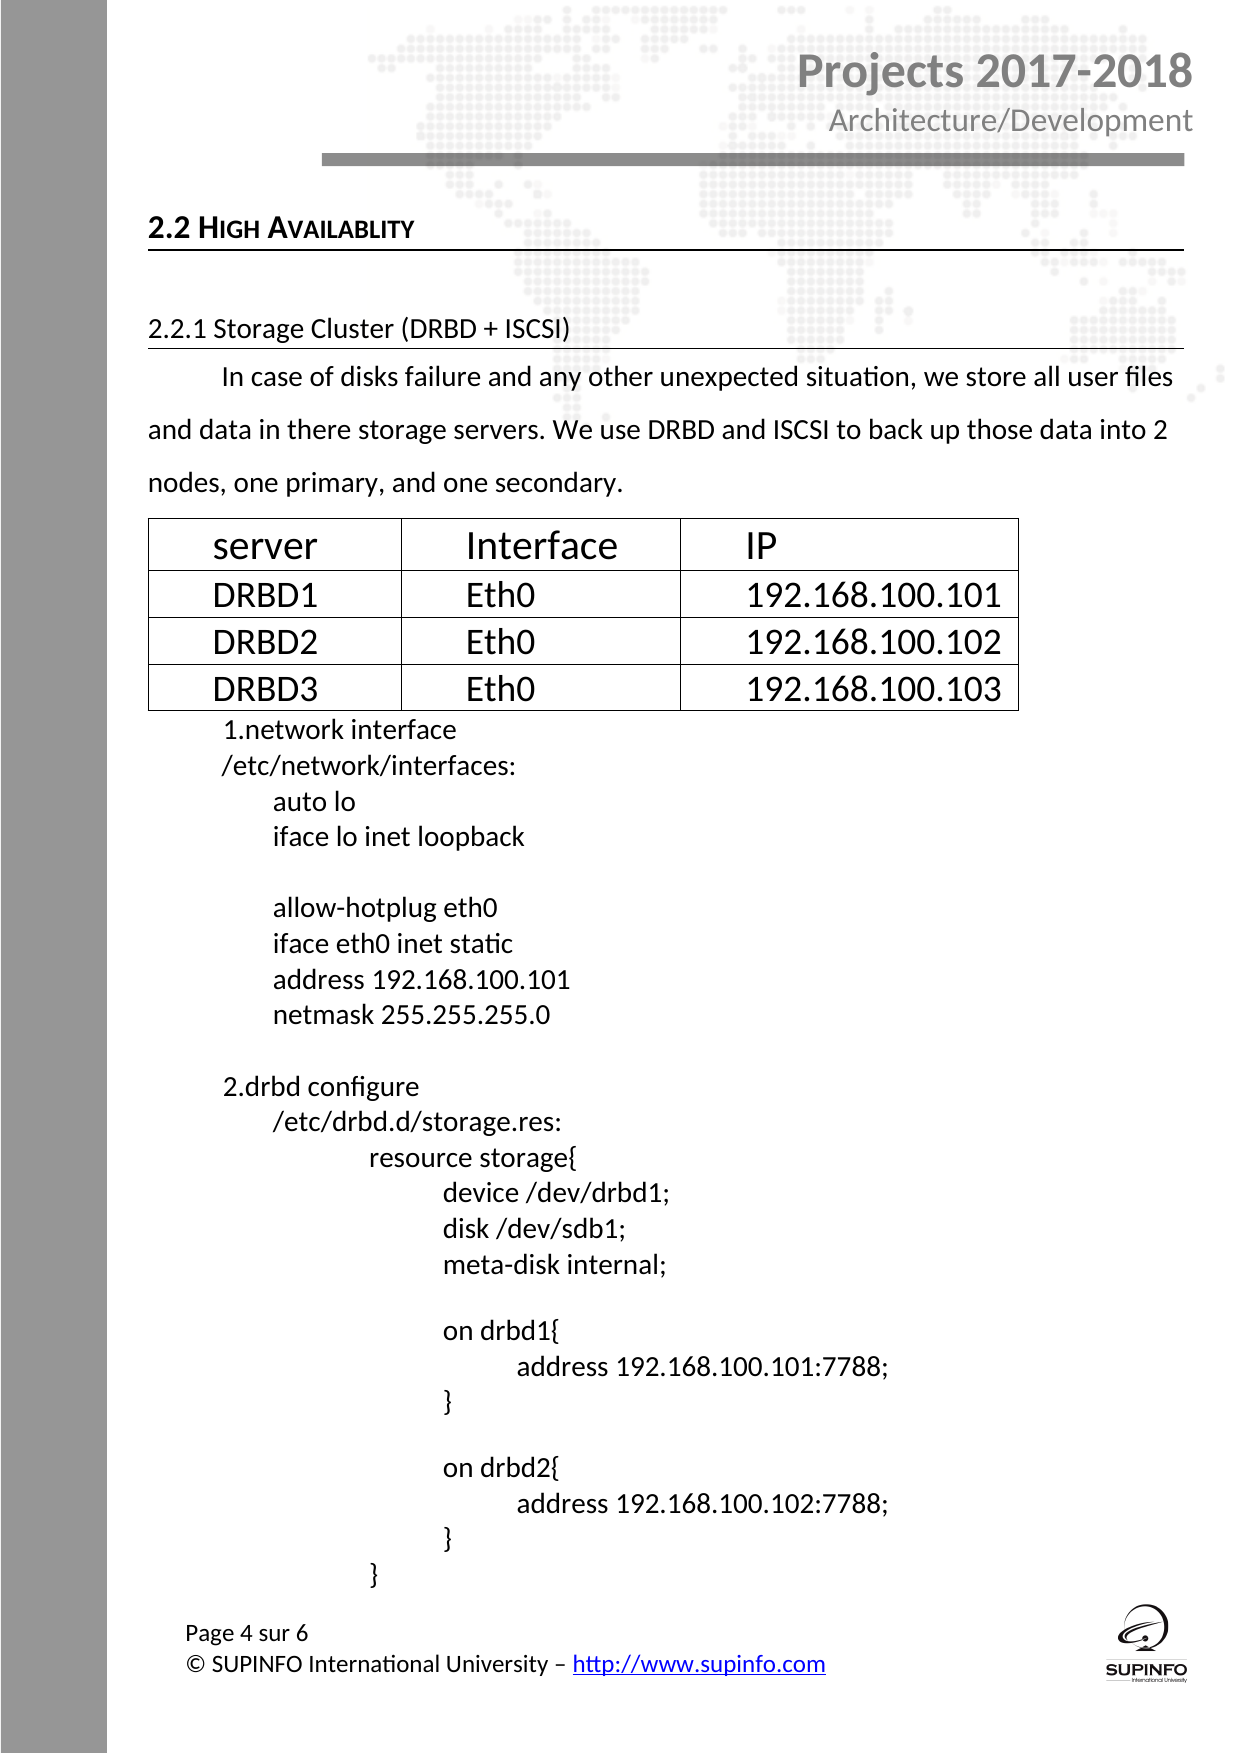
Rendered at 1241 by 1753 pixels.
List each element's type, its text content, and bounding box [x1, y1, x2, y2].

table_cell Eth0 [402, 665, 680, 710]
picture [366, 3, 1231, 450]
list address 192.168.100.101 [273, 961, 1184, 996]
list device /dev/drbd1; [273, 1174, 1184, 1210]
table_header server [149, 519, 401, 570]
list } [273, 1521, 1184, 1556]
picture [1101, 1602, 1193, 1684]
table_header IP [681, 519, 1018, 570]
subtitle 2.2 High Availablity [148, 206, 1184, 249]
list } [273, 1556, 1184, 1592]
table_cell Eth0 [402, 618, 680, 663]
table_cell DRBD2 [149, 618, 401, 663]
list 2.drbd configure [223, 1068, 1184, 1103]
list resource storage{ [273, 1139, 1184, 1174]
list auto lo [273, 783, 1184, 818]
list netmask 255.255.255.0 [273, 996, 1184, 1032]
list } [273, 1383, 1184, 1419]
list meta-disk internal; [273, 1246, 1184, 1281]
list iface lo inet loopback [273, 818, 1184, 854]
list address 192.168.100.102:7788; [273, 1485, 1184, 1521]
subtitle 2.2.1 Storage Cluster (DRBD + ISCSI) [148, 311, 1184, 348]
table_cell Eth0 [402, 571, 680, 617]
table_cell 192.168.100.102 [681, 618, 1018, 663]
list 1.network interface [223, 711, 1184, 747]
list iface eth0 inet static [273, 925, 1184, 961]
table_header Interface [402, 519, 680, 570]
table_cell DRBD3 [149, 665, 401, 710]
list on drbd1{ [273, 1312, 1184, 1348]
table_cell 192.168.100.101 [681, 571, 1018, 617]
text /etc/network/interfaces: [148, 747, 1184, 783]
table_cell DRBD1 [149, 571, 401, 617]
list allow-hotplug eth0 [273, 889, 1184, 925]
table_cell 192.168.100.103 [681, 665, 1018, 710]
list address 192.168.100.101:7788; [273, 1348, 1184, 1383]
list on drbd2{ [273, 1449, 1184, 1485]
list disk /dev/sdb1; [273, 1210, 1184, 1246]
list /etc/drbd.d/storage.res: [273, 1103, 1184, 1139]
text In case of disks failure and any other unexpected situation, we store all user files and data in there storage servers. We use DRBD and ISCSI to back up those data into 2 nodes, one primary, and one secondary. [148, 358, 1184, 500]
